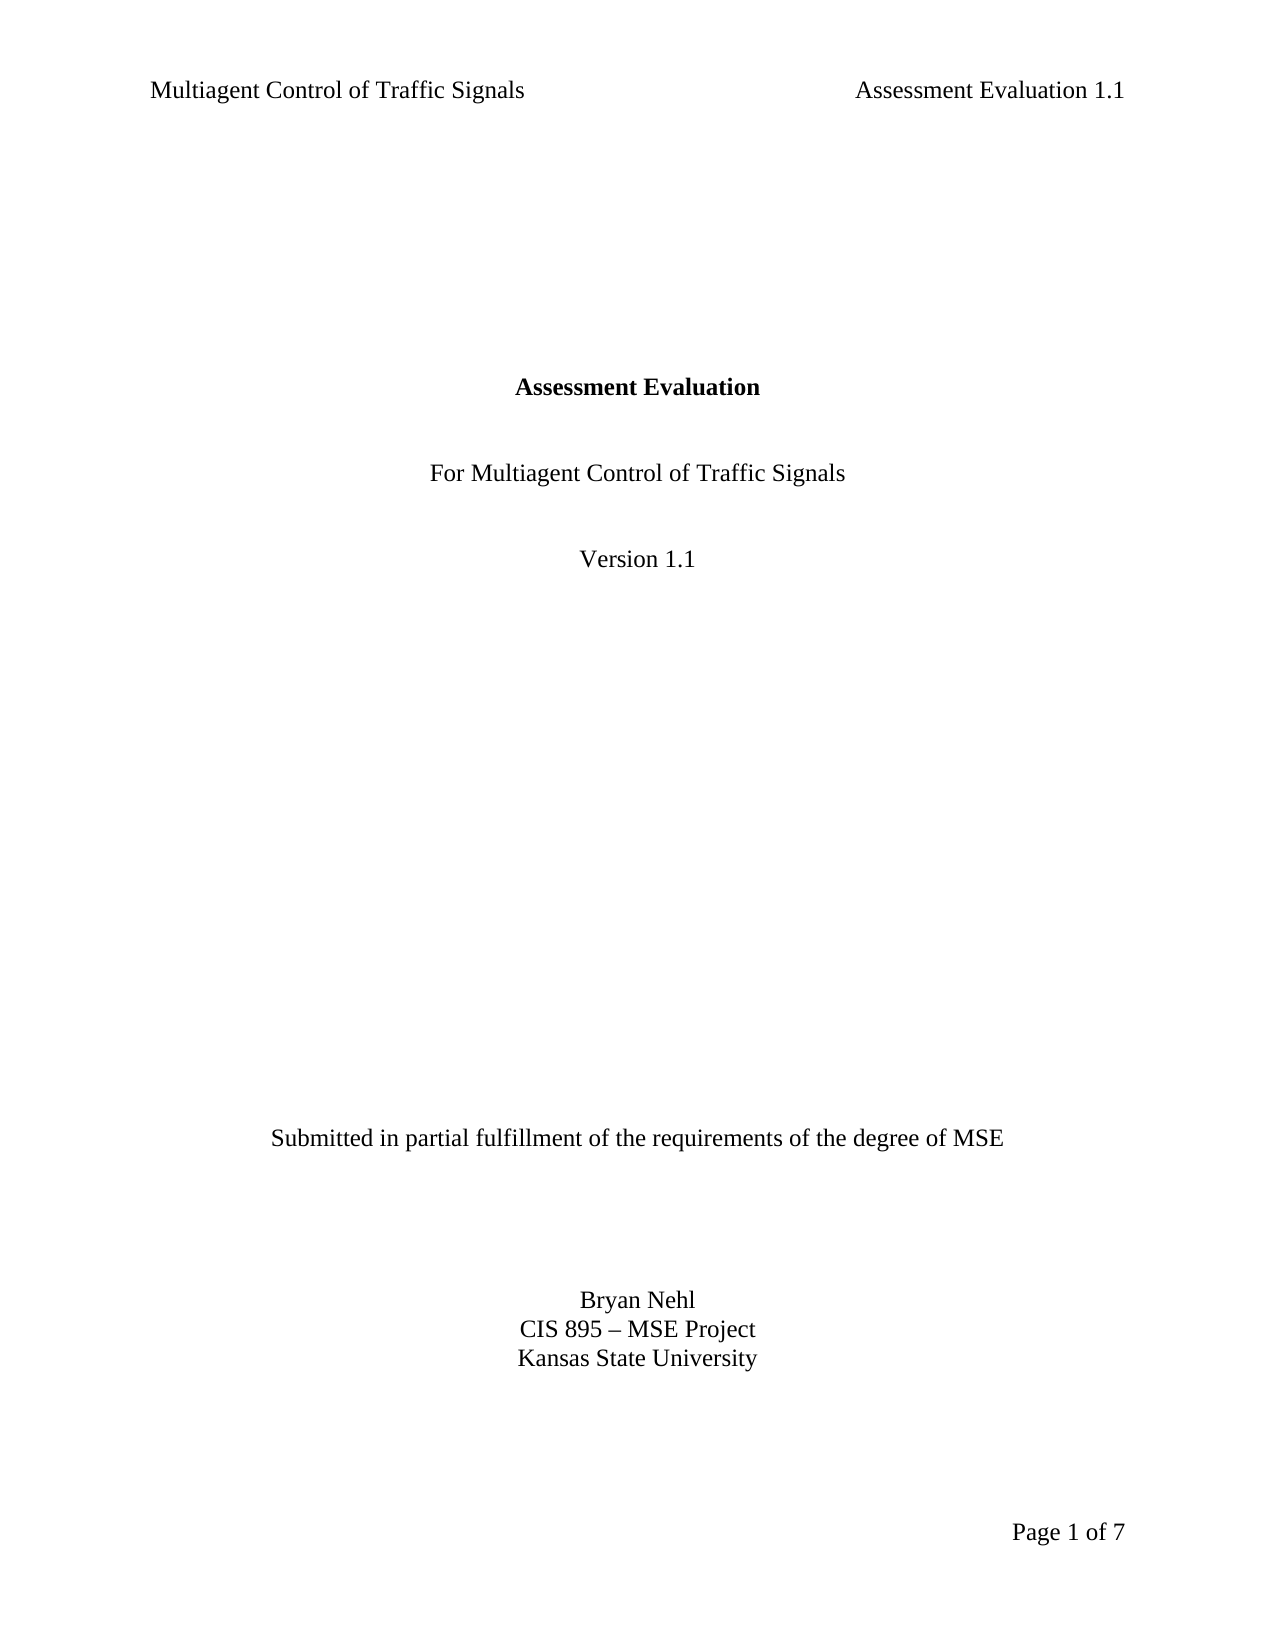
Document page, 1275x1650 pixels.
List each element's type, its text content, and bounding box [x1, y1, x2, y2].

text Assessment Evaluation [150, 372, 1125, 401]
text Submitted in partial fulfillment of the requirements of the degree of MSE [150, 1123, 1125, 1151]
text Bryan Nehl [150, 1285, 1125, 1314]
text CIS 895 – MSE Project [150, 1314, 1125, 1343]
text Version 1.1 [150, 544, 1125, 573]
text For Multiagent Control of Traffic Signals [150, 458, 1125, 487]
text Kansas State University [150, 1343, 1125, 1371]
